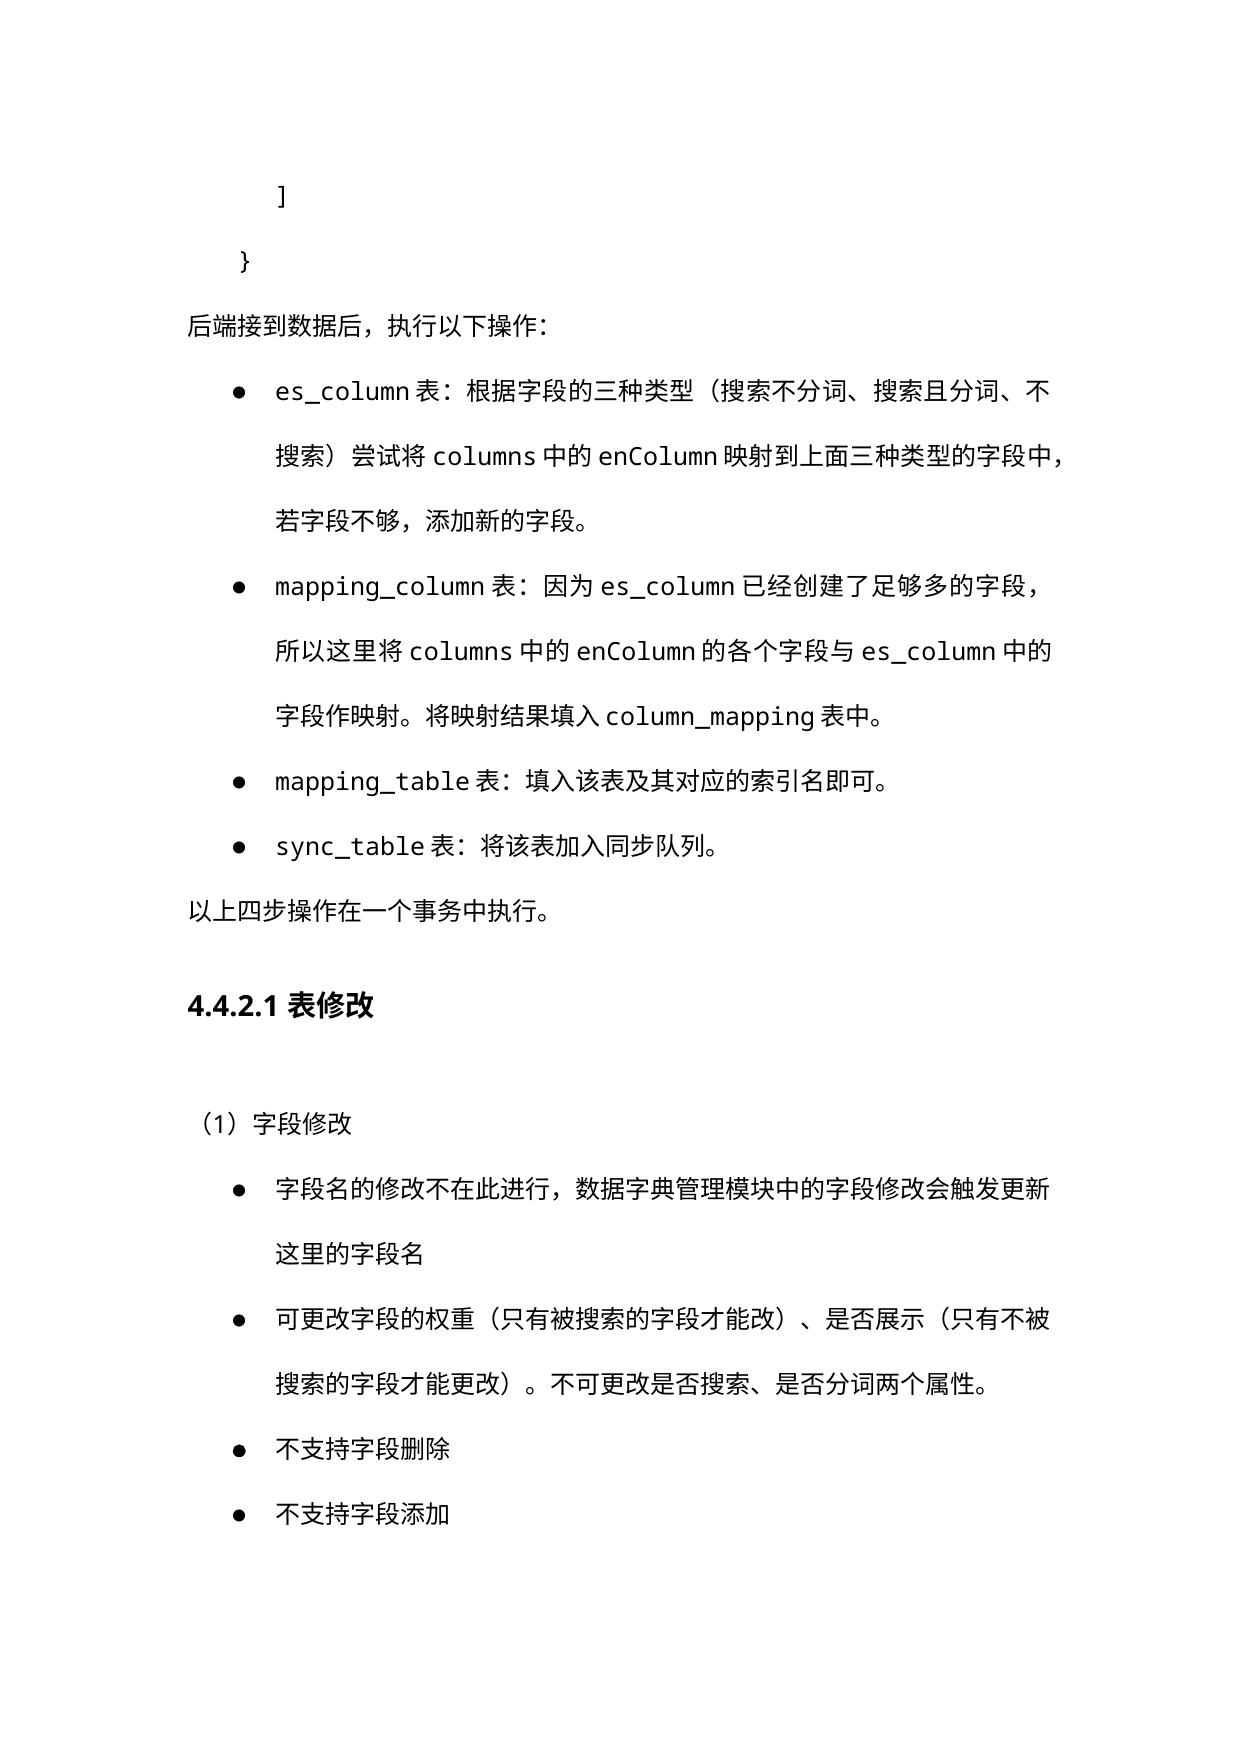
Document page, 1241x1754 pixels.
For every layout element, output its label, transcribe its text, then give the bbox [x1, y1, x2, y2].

list sync_table表：将该表加入同步队列。 [231, 812, 1053, 877]
list 不支持字段删除 [231, 1415, 1053, 1480]
text （1）字段修改 [187, 1090, 1053, 1155]
list 不支持字段添加 [231, 1480, 1053, 1545]
text 后端接到数据后，执行以下操作： [187, 292, 1053, 357]
text 以上四步操作在一个事务中执行。 [187, 877, 1053, 942]
list mapping_table表：填入该表及其对应的索引名即可。 [231, 747, 1053, 812]
list 可更改字段的权重（只有被搜索的字段才能改）、是否展示（只有不被搜索的字段才能更改）。不可更改是否搜索、是否分词两个属性。 [231, 1285, 1053, 1415]
list 字段名的修改不在此进行，数据字典管理模块中的字段修改会触发更新这里的字段名 [231, 1155, 1053, 1285]
list es_column表：根据字段的三种类型（搜索不分词、搜索且分词、不搜索）尝试将columns中的enColumn映射到上面三种类型的字段中，若字段不够，添加新的字段。 [231, 357, 1053, 552]
list mapping_column表：因为es_column已经创建了足够多的字段，所以这里将columns中的enColumn的各个字段与es_column中的字段作映射。将映射结果填入column_mapping表中。 [231, 552, 1053, 747]
subtitle 4.4.2.1 表修改 [187, 971, 1053, 1036]
text ] [187, 162, 1053, 227]
text } [187, 227, 1053, 292]
